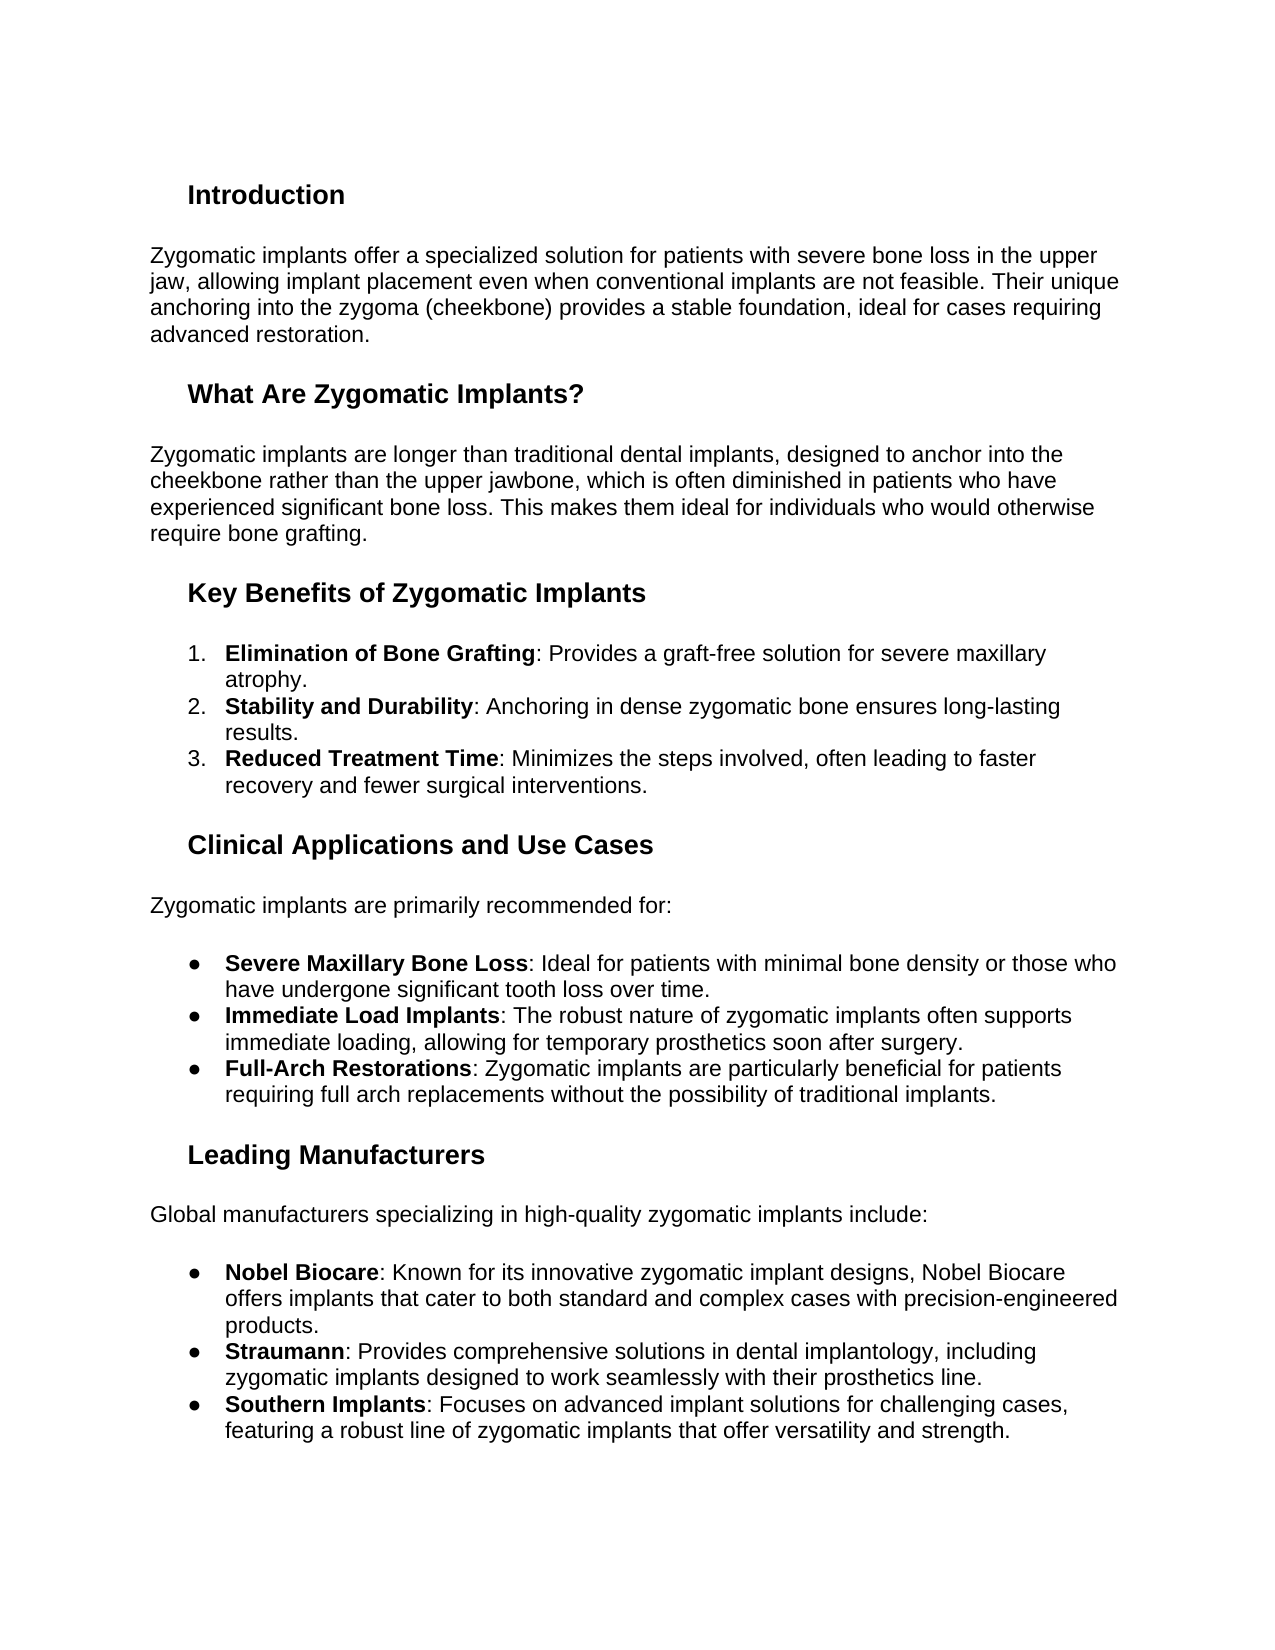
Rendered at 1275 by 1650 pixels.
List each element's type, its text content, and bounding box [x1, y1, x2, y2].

list Southern Implants: Focuses on advanced implant solutions for challenging cases, featuring a robust line of zygomatic implants that offer versatility and strength. [187, 1391, 1125, 1443]
list Nobel Biocare: Known for its innovative zygomatic implant designs, Nobel Biocare offers implants that cater to both standard and complex cases with precision-engineered products. [187, 1259, 1125, 1338]
text Zygomatic implants are longer than traditional dental implants, designed to anchor into the cheekbone rather than the upper jawbone, which is often diminished in patients who have experienced significant bone loss. This makes them ideal for individuals who would otherwise require bone grafting. [150, 441, 1125, 546]
list Full-Arch Restorations: Zygomatic implants are particularly beneficial for patients requiring full arch replacements without the possibility of traditional implants. [187, 1055, 1125, 1108]
list Elimination of Bone Grafting: Provides a graft-free solution for severe maxillary atrophy. [187, 640, 1125, 693]
list Severe Maxillary Bone Loss: Ideal for patients with minimal bone density or those who have undergone significant tooth loss over time. [187, 949, 1125, 1002]
list Stability and Durability: Anchoring in dense zygomatic bone ensures long-lasting results. [187, 693, 1125, 745]
subtitle Leading Manufacturers [187, 1139, 1125, 1170]
text Zygomatic implants offer a specialized solution for patients with severe bone loss in the upper jaw, allowing implant placement even when conventional implants are not feasible. Their unique anchoring into the zygoma (cheekbone) provides a stable foundation, ideal for cases requiring advanced restoration. [150, 242, 1125, 347]
text Global manufacturers specializing in high-quality zygomatic implants include: [150, 1201, 1125, 1228]
subtitle What Are Zygomatic Implants? [187, 378, 1125, 409]
subtitle Key Benefits of Zygomatic Implants [187, 577, 1125, 609]
list Immediate Load Implants: The robust nature of zygomatic implants often supports immediate loading, allowing for temporary prosthetics soon after surgery. [187, 1002, 1125, 1055]
text Zygomatic implants are primarily recommended for: [150, 892, 1125, 918]
list Reduced Treatment Time: Minimizes the steps involved, often leading to faster recovery and fewer surgical interventions. [187, 745, 1125, 798]
list Straumann: Provides comprehensive solutions in dental implantology, including zygomatic implants designed to work seamlessly with their prosthetics line. [187, 1338, 1125, 1391]
subtitle Clinical Applications and Use Cases [187, 829, 1125, 861]
subtitle Introduction [187, 179, 1125, 210]
